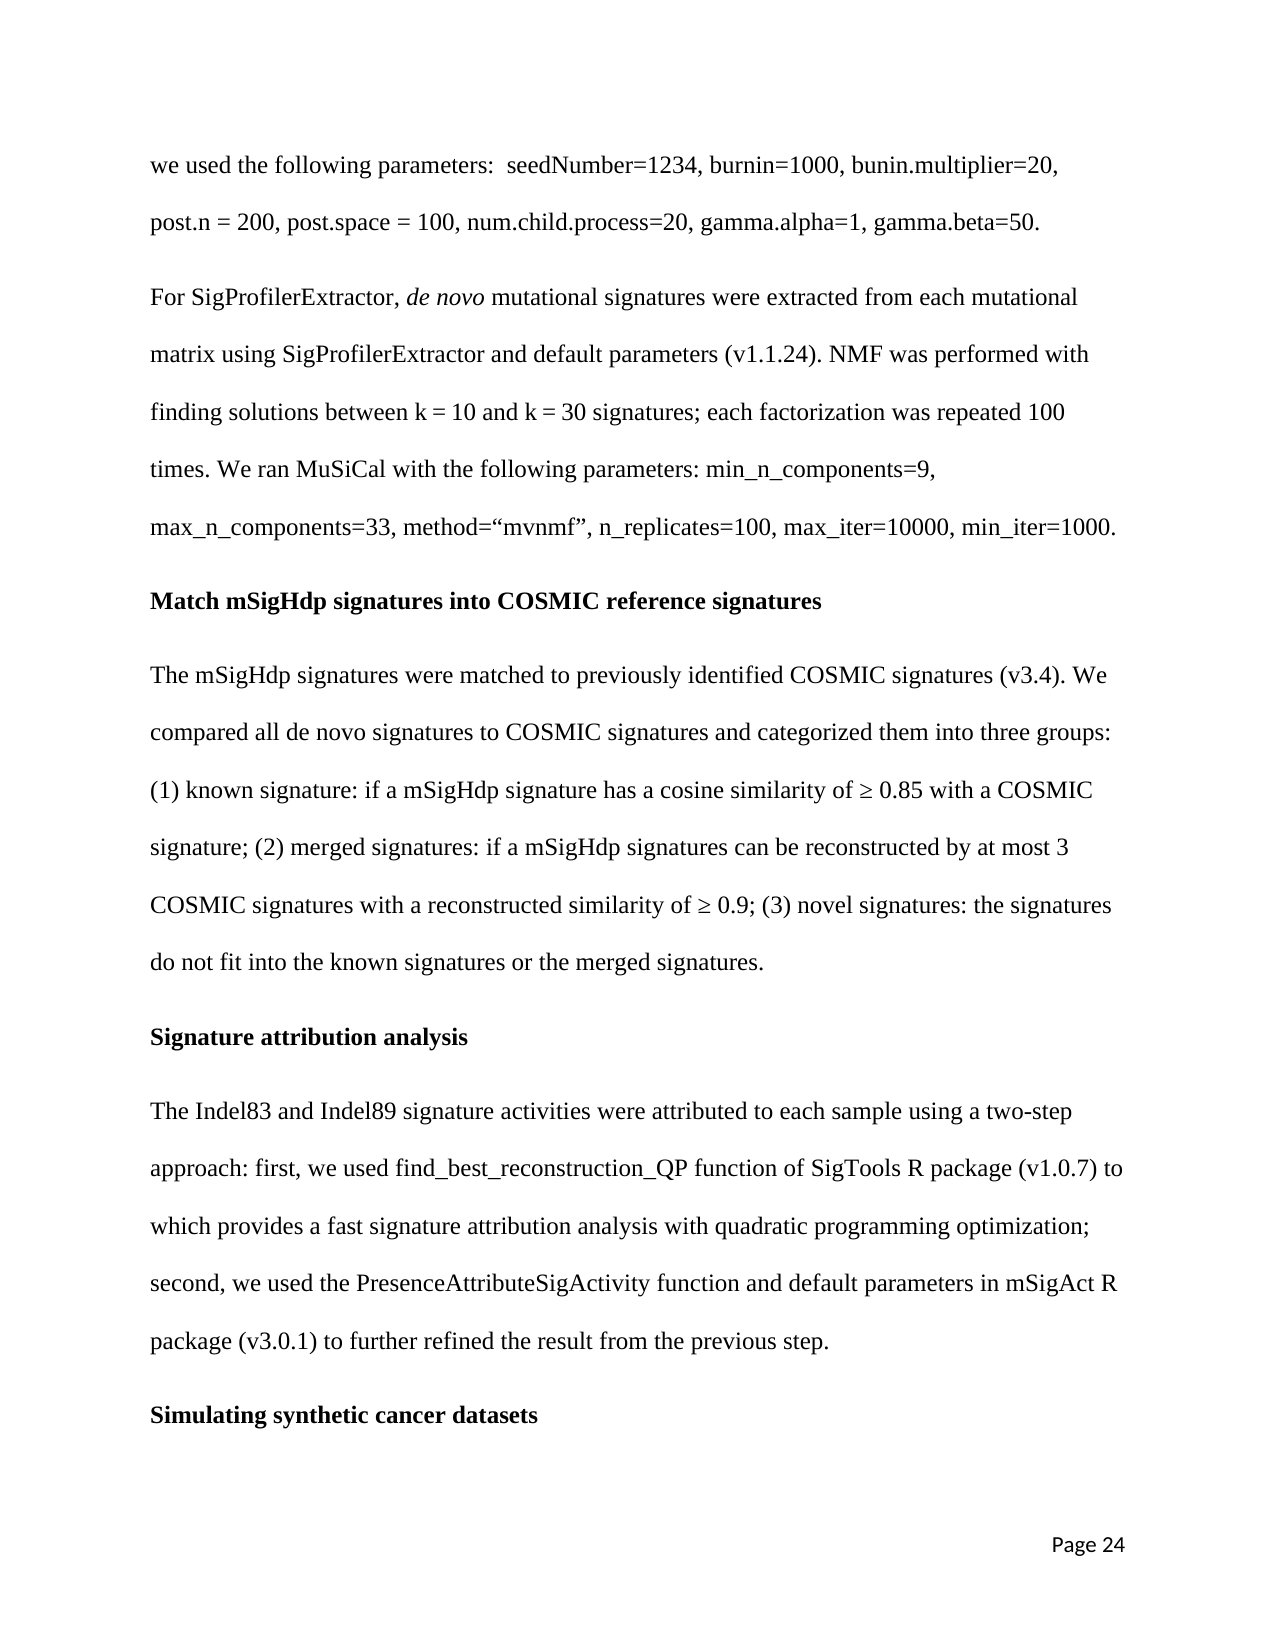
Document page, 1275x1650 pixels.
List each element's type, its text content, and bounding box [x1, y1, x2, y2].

text Simulating synthetic cancer datasets [150, 1400, 1125, 1429]
text The mSigHdp signatures were matched to previously identified COSMIC signatures (v3.4). We compared all de novo signatures to COSMIC signatures and categorized them into three groups: (1) known signature: if a mSigHdp signature has a cosine similarity of ≥ 0.85 with a COSMIC signature; (2) merged signatures: if a mSigHdp signatures can be reconstructed by at most 3 COSMIC signatures with a reconstructed similarity of ≥ 0.9; (3) novel signatures: the signatures do not fit into the known signatures or the merged signatures. [150, 660, 1125, 976]
text Signature attribution analysis [150, 1022, 1125, 1050]
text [150, 150, 1125, 236]
text Match mSigHdp signatures into COSMIC reference signatures [150, 586, 1125, 614]
text For SigProfilerExtractor, de novo mutational signatures were extracted from each mutational matrix using SigProfilerExtractor and default parameters (v1.1.24). NMF was performed with finding solutions between k = 10 and k = 30 signatures; each factorization was repeated 100 times. We ran MuSiCal with the following parameters: min_n_components=9, max_n_components=33, method=“mvnmf”, n_replicates=100, max_iter=10000, min_iter=1000. [150, 282, 1125, 540]
